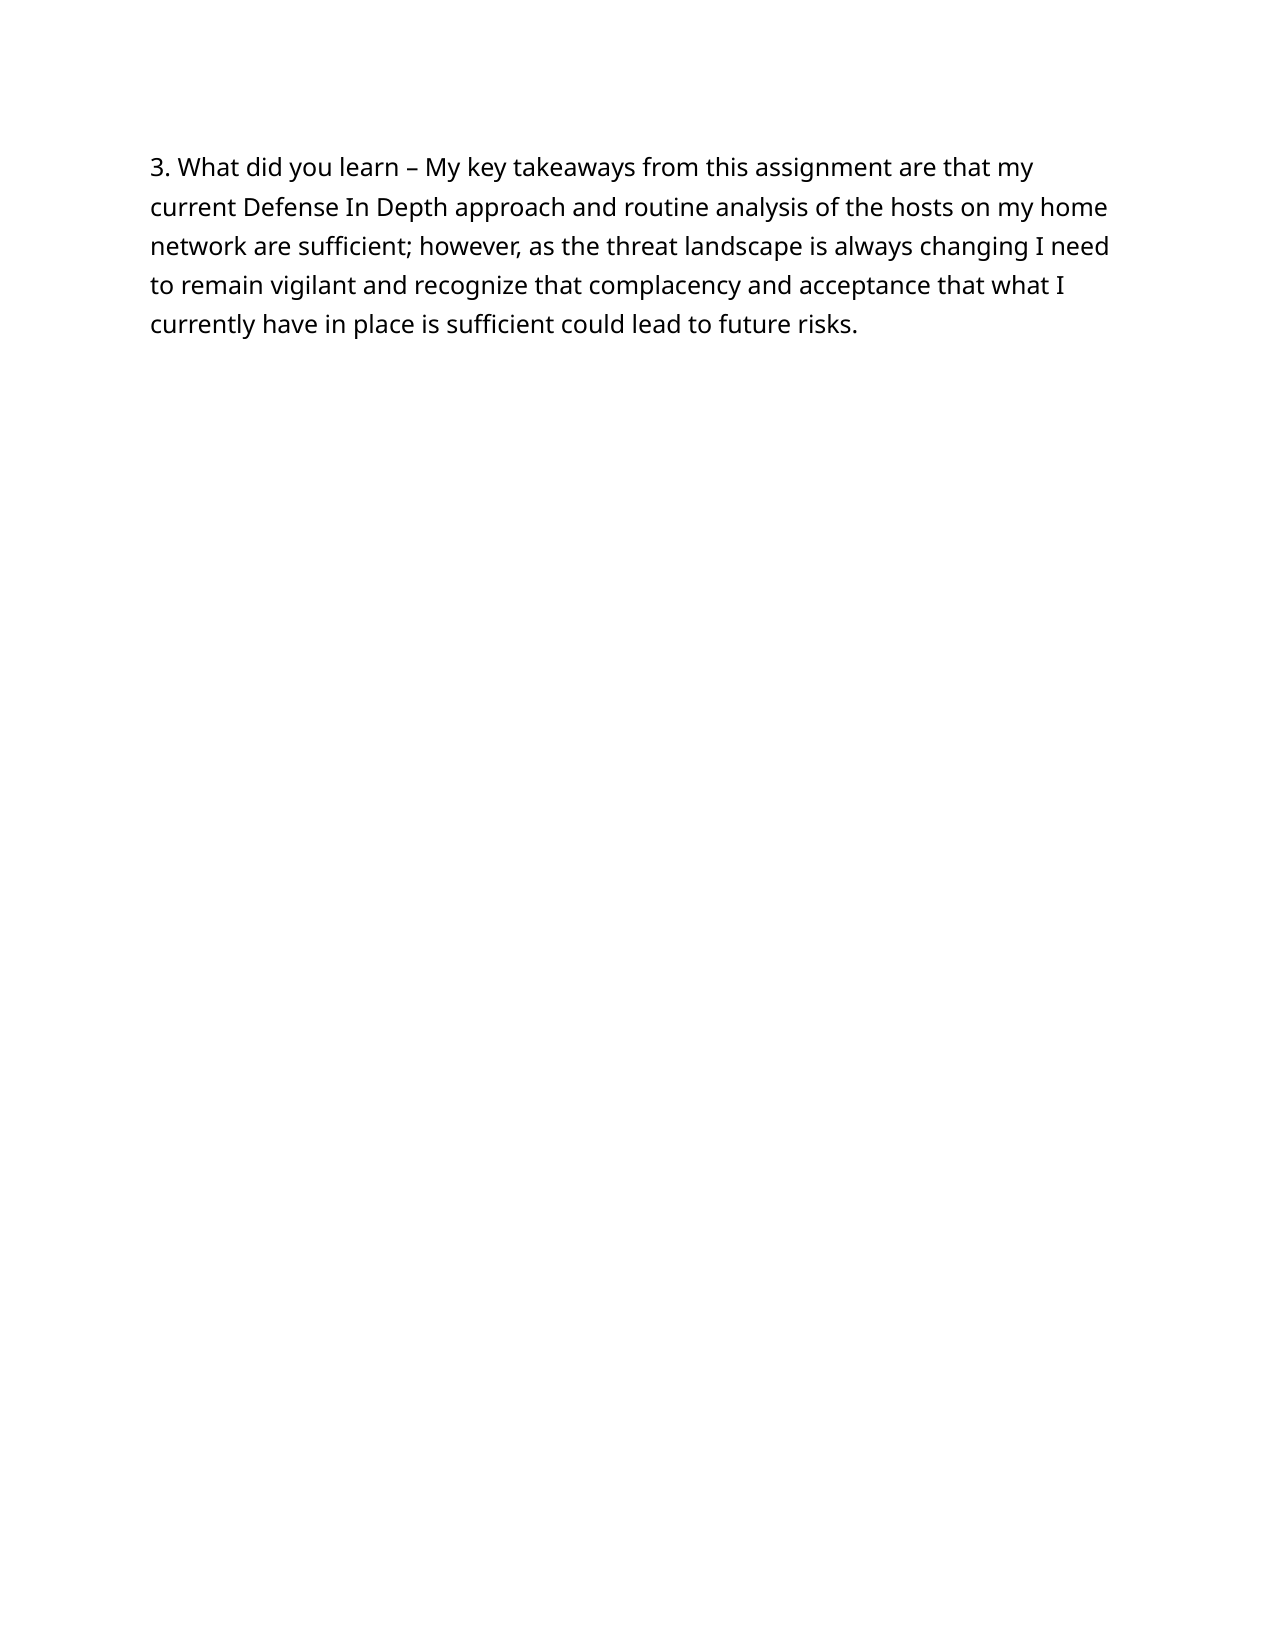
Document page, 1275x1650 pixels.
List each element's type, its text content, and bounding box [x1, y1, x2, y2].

text 3. What did you learn – My key takeaways from this assignment are that my current Defense In Depth approach and routine analysis of the hosts on my home network are sufficient; however, as the threat landscape is always changing I need to remain vigilant and recognize that complacency and acceptance that what I currently have in place is sufficient could lead to future risks. [150, 150, 1125, 341]
